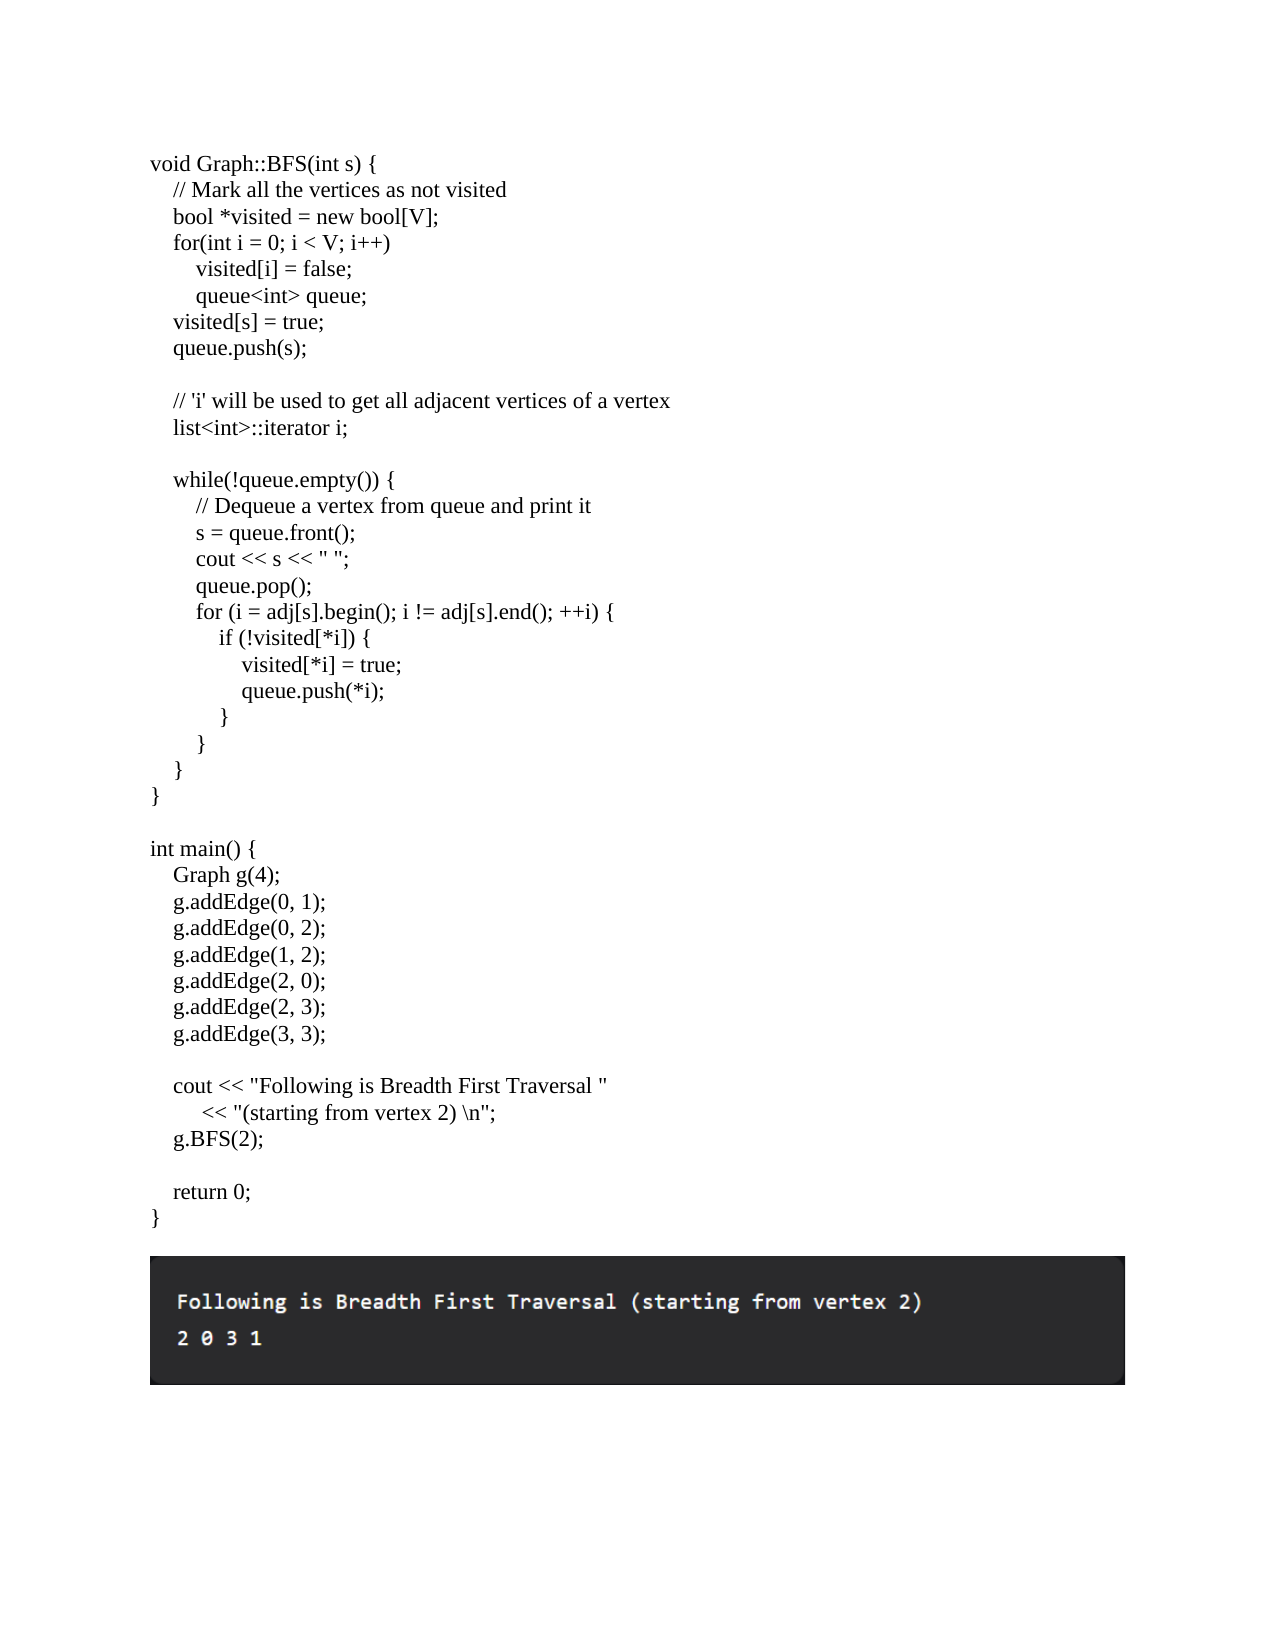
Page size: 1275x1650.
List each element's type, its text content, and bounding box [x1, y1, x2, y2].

text list<int>::iterator i; [150, 413, 1125, 440]
text queue.push(s); [150, 334, 1125, 361]
text bool *visited = new bool[V]; [150, 203, 1125, 229]
text << "(starting from vertex 2) \n"; [150, 1099, 1125, 1125]
text } [150, 730, 1125, 756]
text cout << s << " "; [150, 545, 1125, 572]
text visited[*i] = true; [150, 651, 1125, 677]
text if (!visited[*i]) { [150, 624, 1125, 651]
text s = queue.front(); [150, 519, 1125, 545]
text g.addEdge(2, 0); [150, 967, 1125, 993]
text // Mark all the vertices as not visited [150, 176, 1125, 203]
text g.addEdge(2, 3); [150, 993, 1125, 1020]
text } [150, 1204, 1125, 1231]
text // 'i' will be used to get all adjacent vertices of a vertex [150, 387, 1125, 413]
text queue.push(*i); [150, 677, 1125, 703]
text queue<int> queue; [150, 282, 1125, 308]
text g.addEdge(0, 2); [150, 914, 1125, 941]
text g.addEdge(3, 3); [150, 1020, 1125, 1046]
text for(int i = 0; i < V; i++) [150, 229, 1125, 255]
text while(!queue.empty()) { [150, 466, 1125, 493]
text } [150, 756, 1125, 782]
text return 0; [150, 1178, 1125, 1204]
text cout << "Following is Breadth First Traversal " [150, 1072, 1125, 1099]
text } [150, 782, 1125, 809]
text for (i = adj[s].begin(); i != adj[s].end(); ++i) { [150, 598, 1125, 624]
text visited[s] = true; [150, 308, 1125, 334]
text visited[i] = false; [150, 255, 1125, 282]
text void Graph::BFS(int s) { [150, 150, 1125, 176]
text queue.pop(); [150, 572, 1125, 598]
text g.BFS(2); [150, 1125, 1125, 1151]
picture [150, 1256, 1125, 1385]
text g.addEdge(1, 2); [150, 941, 1125, 967]
text g.addEdge(0, 1); [150, 888, 1125, 914]
text Graph g(4); [150, 862, 1125, 888]
text int main() { [150, 835, 1125, 862]
text // Dequeue a vertex from queue and print it [150, 493, 1125, 519]
text } [150, 703, 1125, 730]
